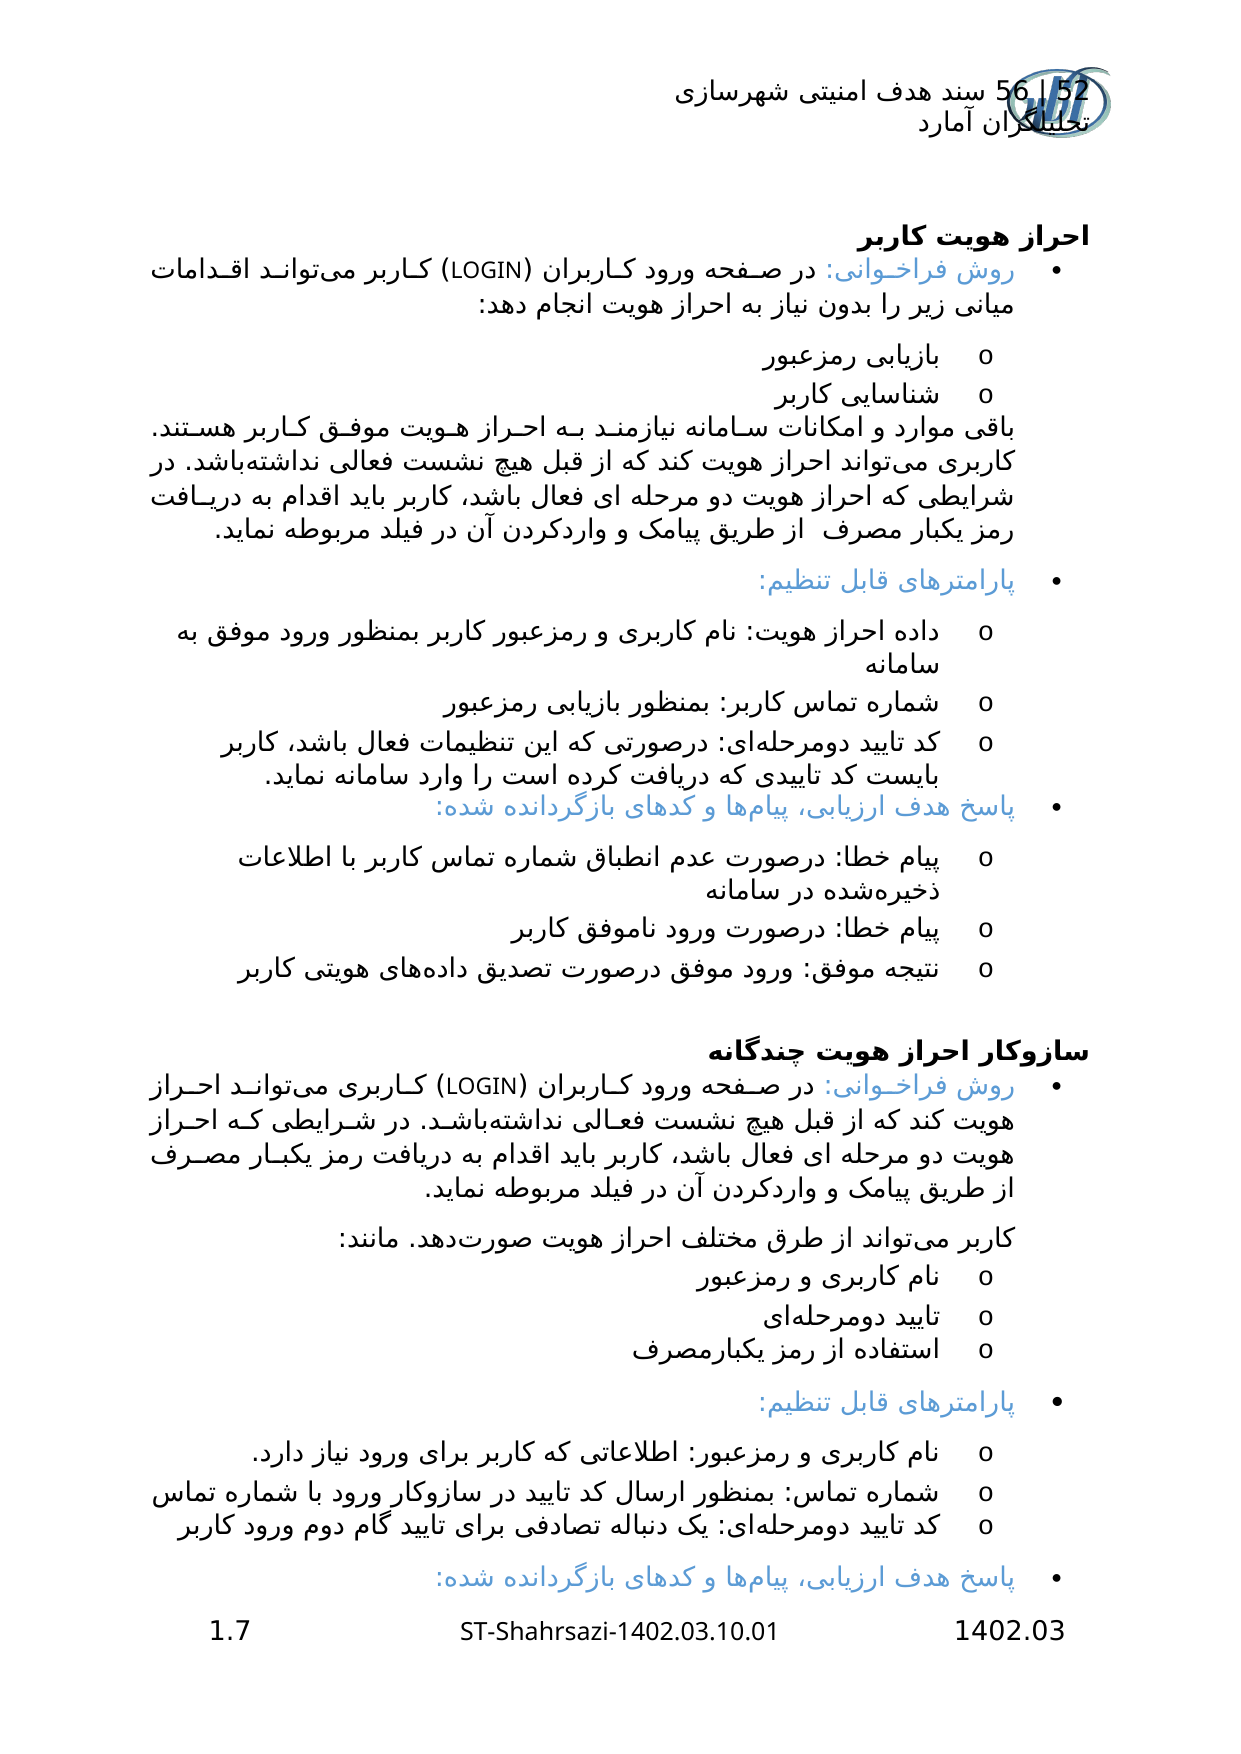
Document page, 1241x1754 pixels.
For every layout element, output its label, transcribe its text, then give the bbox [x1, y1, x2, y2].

list کد تایید دومرحله‌ای: درصورتی که این تنظیمات فعال باشد، کاربر بایست کد تاییدی که دریافت کرده است را وارد سامانه نماید. [150, 726, 978, 791]
list شناسایی کاربر [150, 378, 978, 412]
list نام کاربری و رمزعبور: اطلاعاتی که کاربر برای ورود نیاز دارد. [150, 1437, 978, 1470]
list استفاده از رمز یکبارمصرف [150, 1333, 978, 1367]
list شماره تماس کاربر: بمنظور بازیابی رمزعبور [150, 686, 978, 719]
list شماره تماس: بمنظور ارسال کد تایید در سازوکار ورود با شماره تماس [150, 1476, 978, 1509]
list بازیابی رمزعبور [150, 339, 978, 372]
list کد تایید دومرحله‌ای: یک دنباله تصادفی برای تایید گام دوم ورود کاربر [150, 1509, 978, 1542]
list پاسخ هدف ارزیابی، پیام‌ها و كد‌های بازگردانده شده: [150, 791, 1053, 822]
list پیام خطا: درصورت عدم انطباق شماره تماس کاربر با اطلاعات ذخیره‌شده در سامانه [150, 841, 978, 906]
text کاربر می‌تواند از طرق مختلف احراز هویت صورت‌دهد. مانند: [150, 1223, 1015, 1254]
list روش فراخوانی: در صفحه ورود کاربران (LOGIN) کاربر می‌تواند اقدامات میانی زیر را بدون نیاز به احراز هویت انجام دهد: [150, 254, 1053, 320]
text احراز هویت کاربر [150, 220, 1090, 251]
list نتیجه موفق: ورود موفق درصورت تصدیق داده‌های هویتی کاربر [150, 952, 978, 985]
list تایید دومرحله‌ای [150, 1300, 978, 1333]
list پیام خطا: درصورت ورود ناموفق کاربر [150, 912, 978, 946]
picture [992, 37, 1124, 149]
list پارامترهای قابل تنظیم: [150, 1386, 1053, 1417]
list داده احراز هویت: نام کاربری و رمزعبور کاربر بمنظور ورود موفق به سامانه [150, 615, 978, 680]
list نام کاربری و رمزعبور [150, 1261, 978, 1294]
list روش فراخوانی: در صفحه ورود کاربران (LOGIN) کاربری می‌تواند احراز هویت کند که از قبل هیچ نشست فعالی نداشته‌باشد. در شرایطی که احراز هویت دو مرحله ای فعال باشد، کاربر باید اقدام به دریافت رمز یکبار مصرف از طریق پیامک و واردکردن آن در فیلد مربوطه نماید. [150, 1069, 1053, 1204]
list پارامترهای قابل تنظیم: [150, 564, 1053, 596]
list پاسخ هدف ارزیابی، پیام‌ها و كد‌های بازگردانده شده: [150, 1562, 1053, 1593]
text سازوکار احراز هویت چندگانه [150, 1036, 1090, 1067]
text باقی موارد و امکانات سامانه نیازمند به احراز هویت موفق کاربر هستند. کاربری می‌تواند احراز هویت کند که از قبل هیچ نشست فعالی نداشته‌باشد. در شرایطی که احراز هویت دو مرحله ای فعال باشد، کاربر باید اقدام به دریافت رمز یکبار مصرف از طریق پیامک و واردکردن آن در فیلد مربوطه نماید. [150, 412, 1015, 545]
